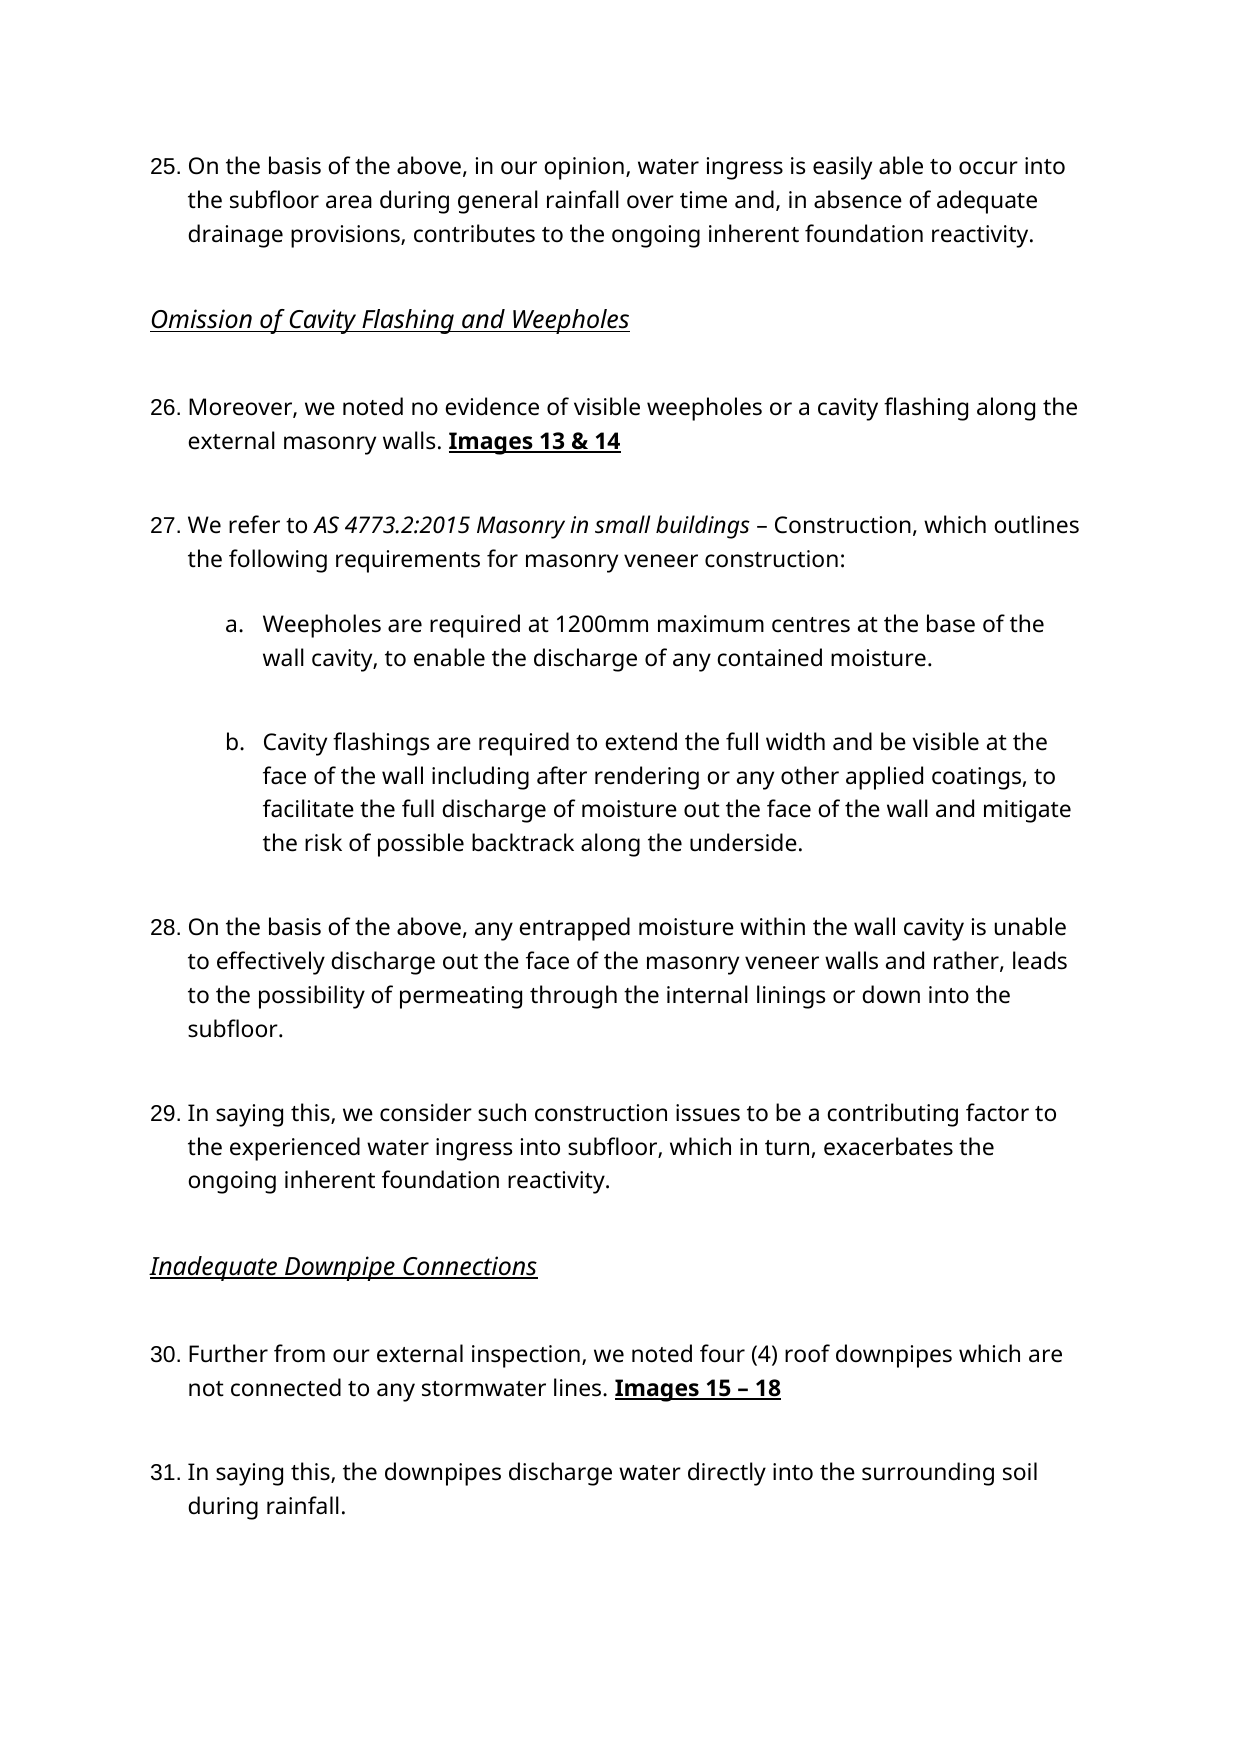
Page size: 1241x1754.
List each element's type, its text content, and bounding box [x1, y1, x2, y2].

list We refer to AS 4773.2:2015 Masonry in small buildings – Construction, which outlines the following requirements for masonry veneer construction: [150, 509, 1090, 574]
list Weepholes are required at 1200mm maximum centres at the base of the wall cavity, to enable the discharge of any contained moisture. [225, 608, 1090, 673]
list In saying this, we consider such construction issues to be a contributing factor to the experienced water ingress into subfloor, which in turn, exacerbates the ongoing inherent foundation reactivity. [150, 1097, 1090, 1195]
subtitle Inadequate Downpipe Connections [150, 1248, 1090, 1282]
list In saying this, the downpipes discharge water directly into the surrounding soil during rainfall. [150, 1456, 1090, 1521]
list Further from our external inspection, we noted four (4) roof downpipes which are not connected to any stormwater lines. Images 15 – 18 [150, 1338, 1090, 1403]
subtitle Omission of Cavity Flashing and Weepholes [150, 302, 1090, 336]
list On the basis of the above, any entrapped moisture within the wall cavity is unable to effectively discharge out the face of the masonry veneer walls and rather, leads to the possibility of permeating through the internal linings or down into the subfloor. [150, 911, 1090, 1044]
list Cavity flashings are required to extend the full width and be visible at the face of the wall including after rendering or any other applied coatings, to facilitate the full discharge of moisture out the face of the wall and mitigate the risk of possible backtrack along the underside. [225, 726, 1090, 858]
list On the basis of the above, in our opinion, water ingress is easily able to occur into the subfloor area during general rainfall over time and, in absence of adequate drainage provisions, contributes to the ongoing inherent foundation reactivity. [150, 150, 1090, 249]
list Moreover, we noted no evidence of visible weepholes or a cavity flashing along the external masonry walls. Images 13 & 14 [150, 391, 1090, 456]
